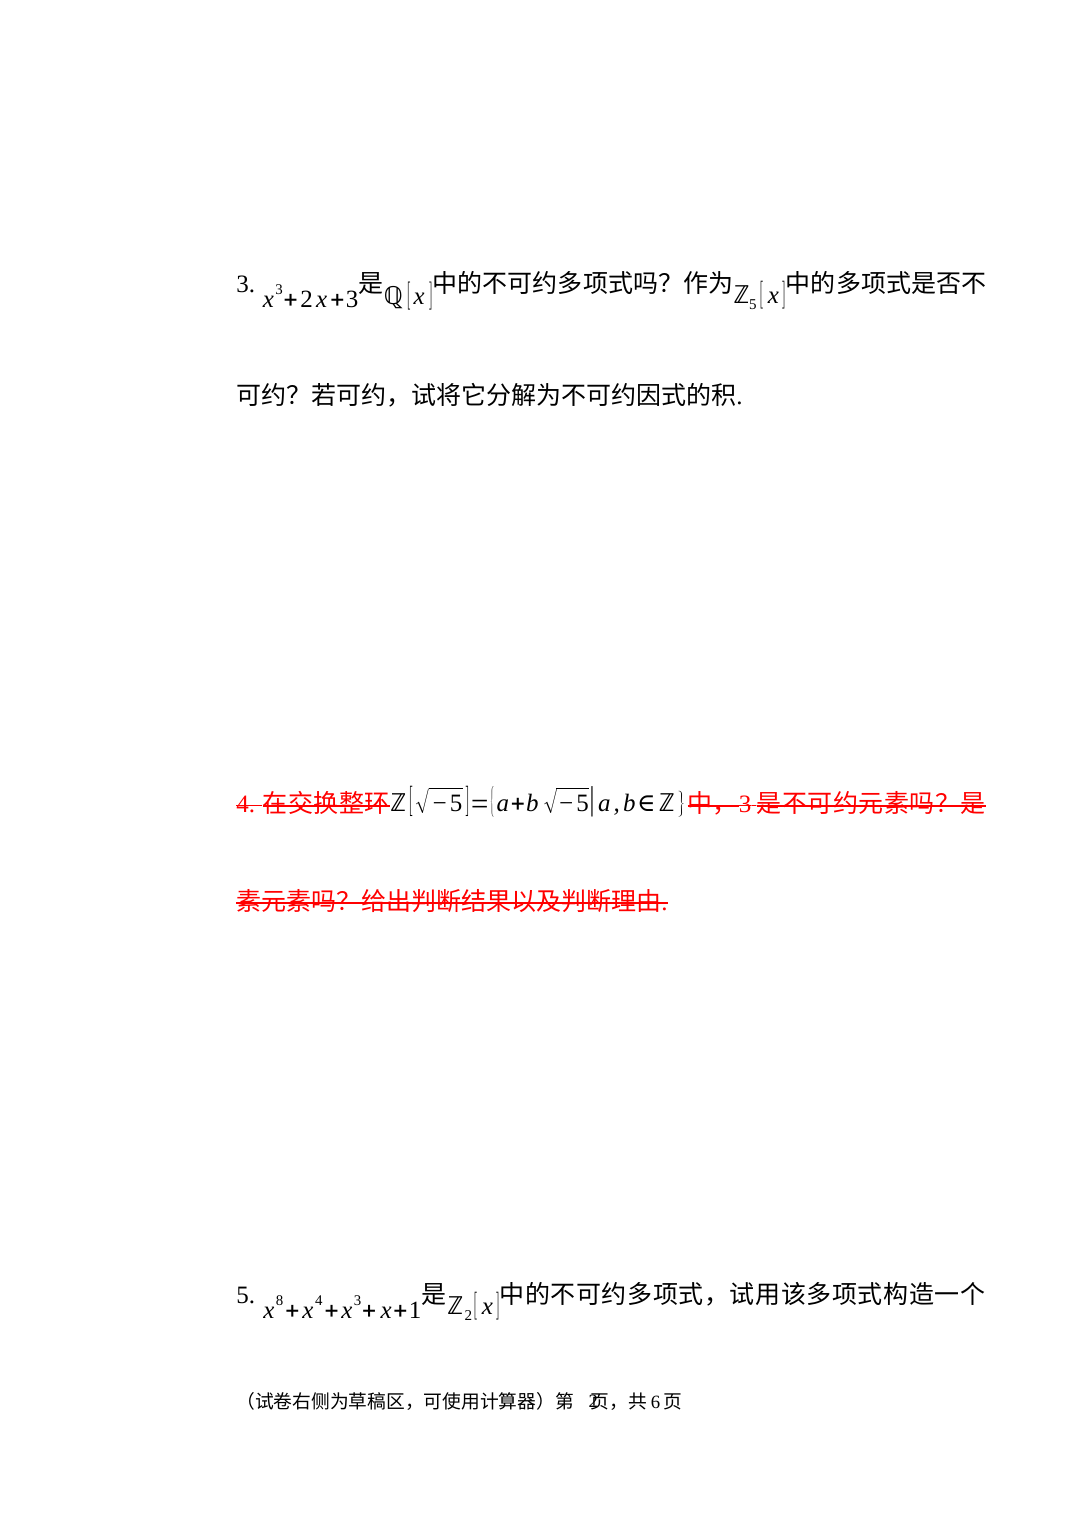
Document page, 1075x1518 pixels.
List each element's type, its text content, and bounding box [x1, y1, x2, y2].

text 4. 在交换整环中，3是不可约元素吗？是素元素吗？给出判断结果以及判断理由. [236, 769, 986, 932]
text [236, 1275, 986, 1340]
text 3. 是中的不可约多项式吗？作为中的多项式是否不可约？若可约，试将它分解为不可约因式的积. [236, 263, 986, 426]
